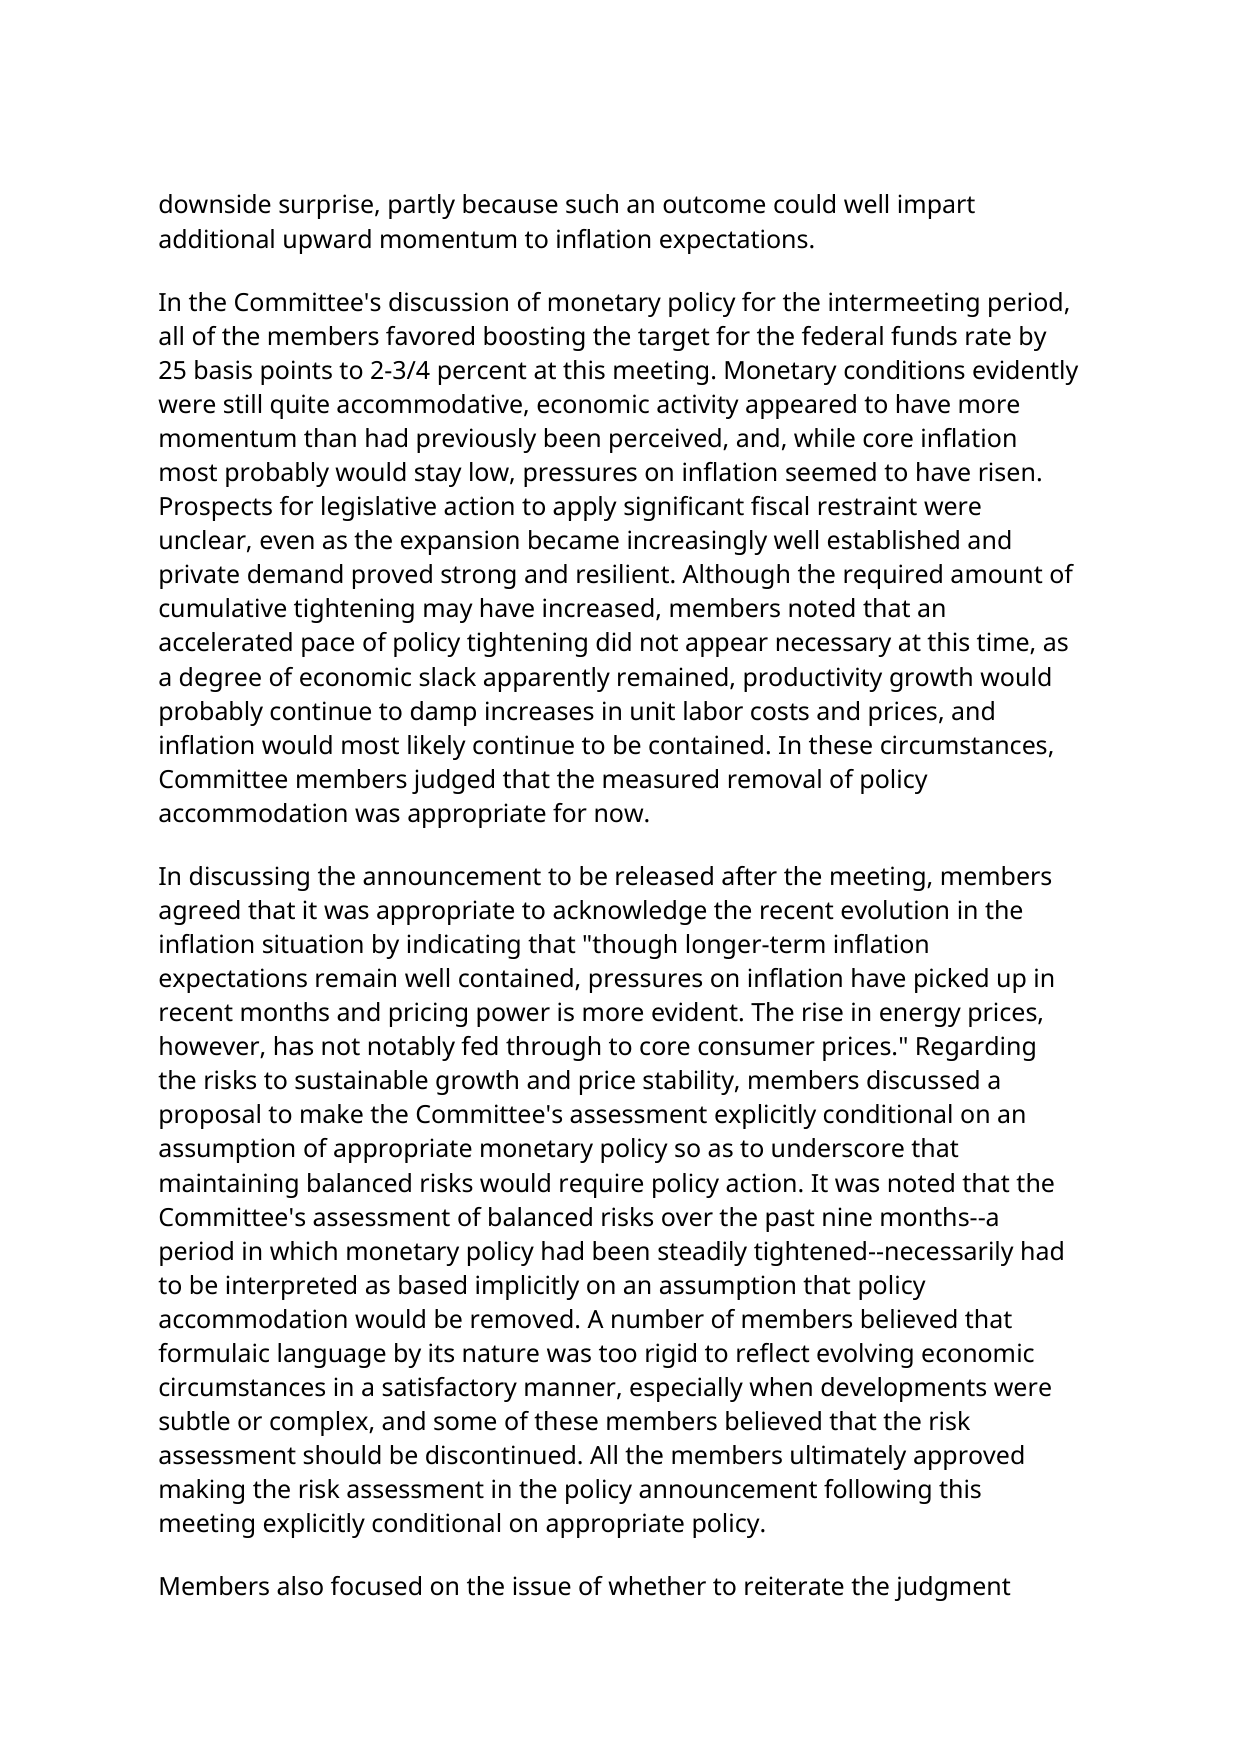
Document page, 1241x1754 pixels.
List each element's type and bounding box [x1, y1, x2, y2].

table_header [148, 148, 1091, 1613]
